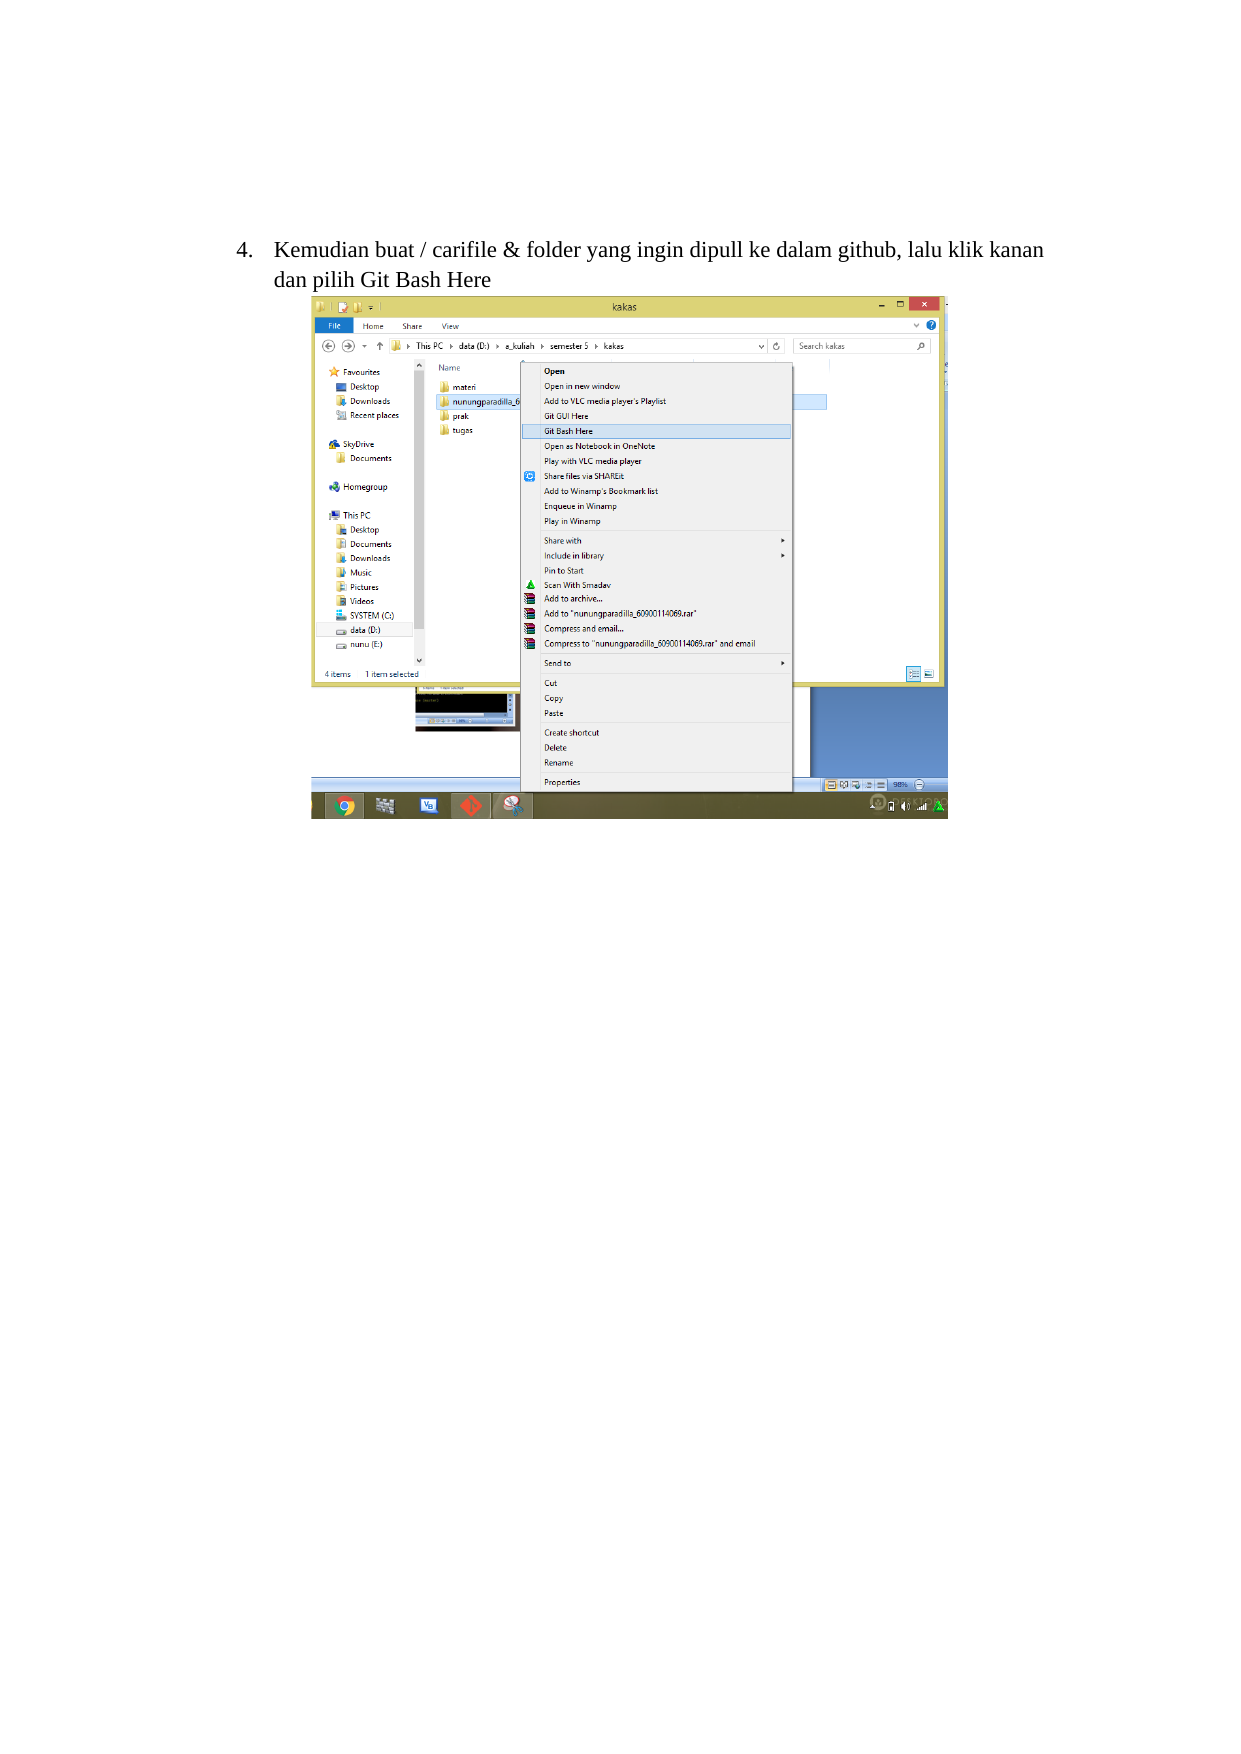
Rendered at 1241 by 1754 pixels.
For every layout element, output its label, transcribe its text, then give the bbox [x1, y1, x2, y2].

list Kemudian buat / carifile & folder yang ingin dipull ke dalam github, lalu klik kanan dan pilih Git Bash Here [236, 236, 1063, 293]
picture [311, 296, 948, 819]
